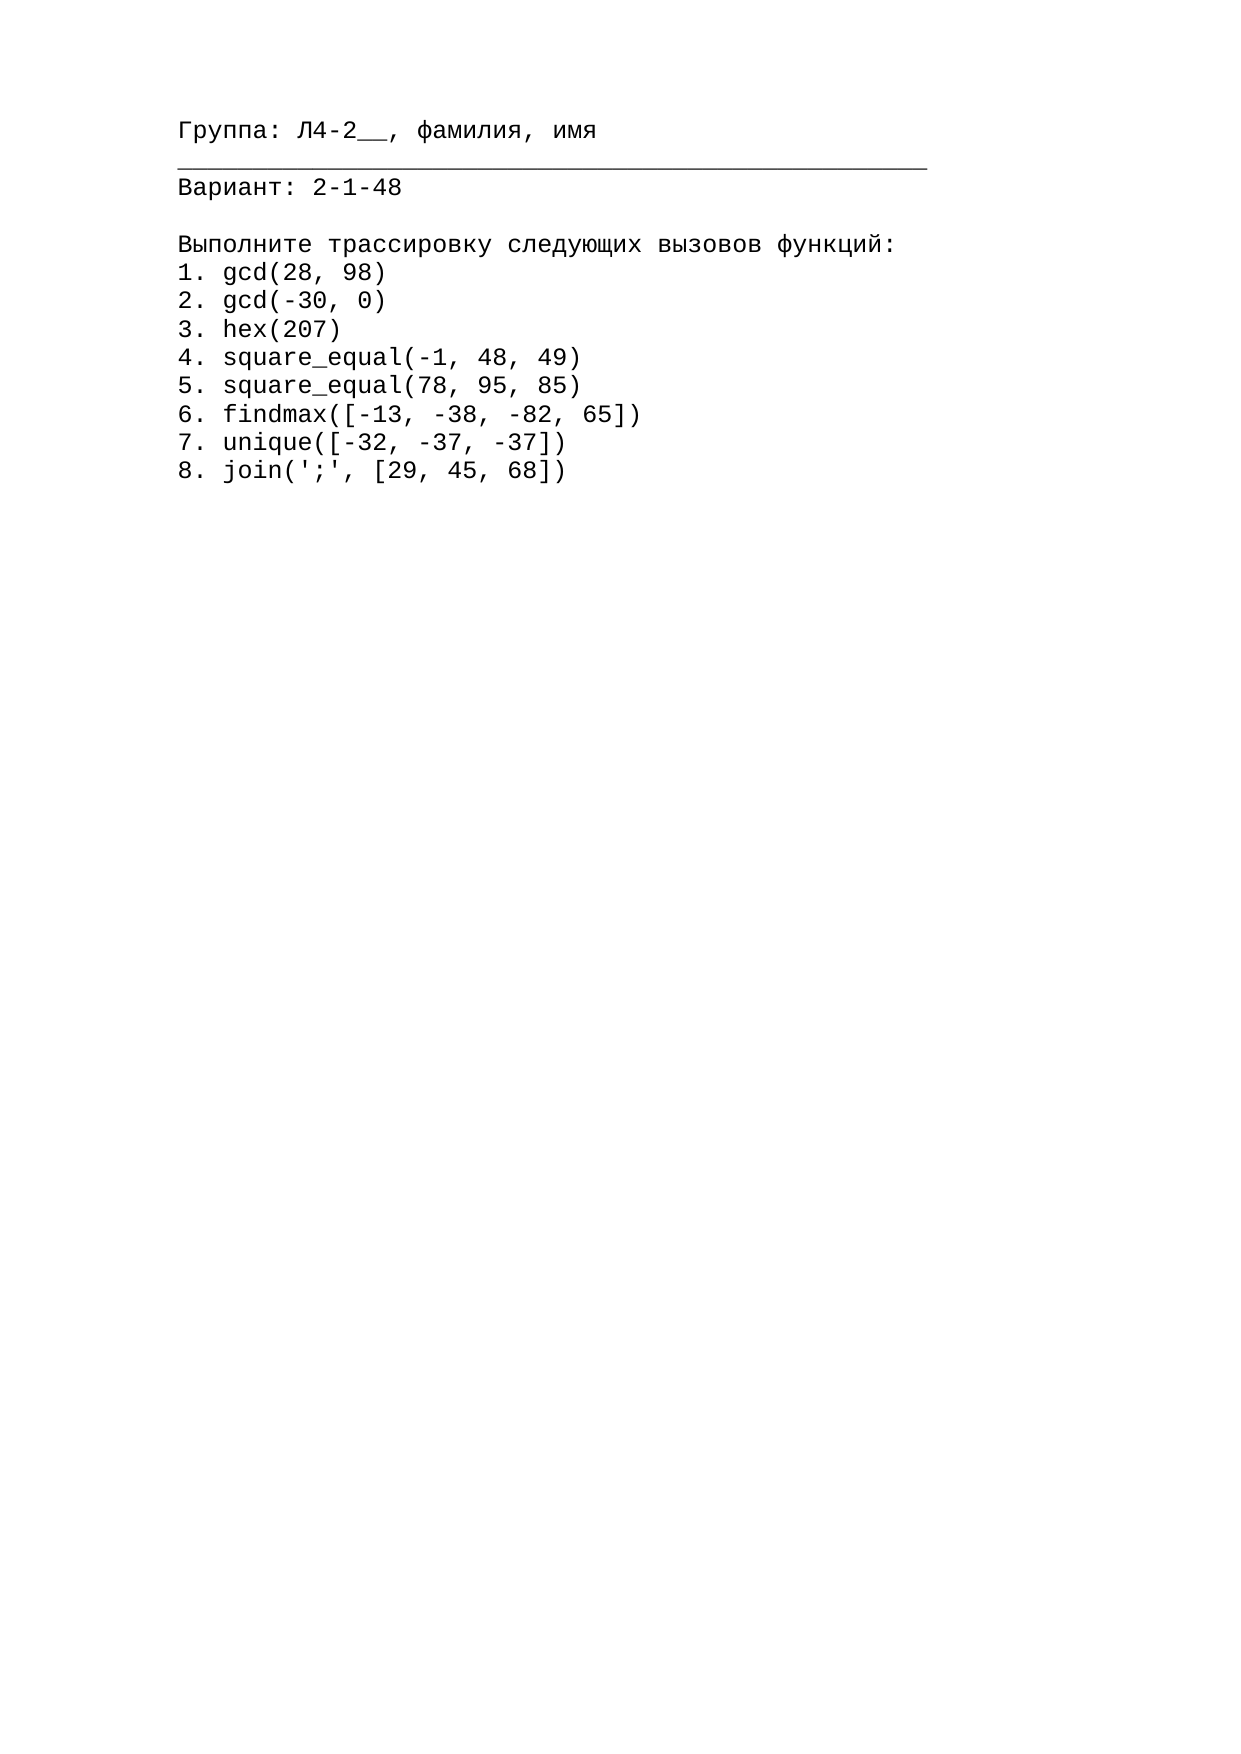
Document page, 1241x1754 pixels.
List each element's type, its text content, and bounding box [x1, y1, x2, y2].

text 2. gcd(-30, 0) [177, 288, 1152, 316]
text 3. hex(207) [177, 316, 1152, 345]
text 6. findmax([-13, -38, -82, 65]) [177, 401, 1152, 430]
text 4. square_equal(-1, 48, 49) [177, 345, 1152, 373]
text 1. gcd(28, 98) [177, 260, 1152, 288]
text 7. unique([-32, -37, -37]) [177, 430, 1152, 458]
text Выполните трассировку следующих вызовов функций: [177, 231, 1152, 260]
text 8. join(';', [29, 45, 68]) [177, 458, 1152, 486]
text Вариант: 2-1-48 [177, 175, 1152, 203]
text Группа: Л4-2__, фамилия, имя __________________________________________________ [177, 118, 1152, 175]
text 5. square_equal(78, 95, 85) [177, 373, 1152, 401]
